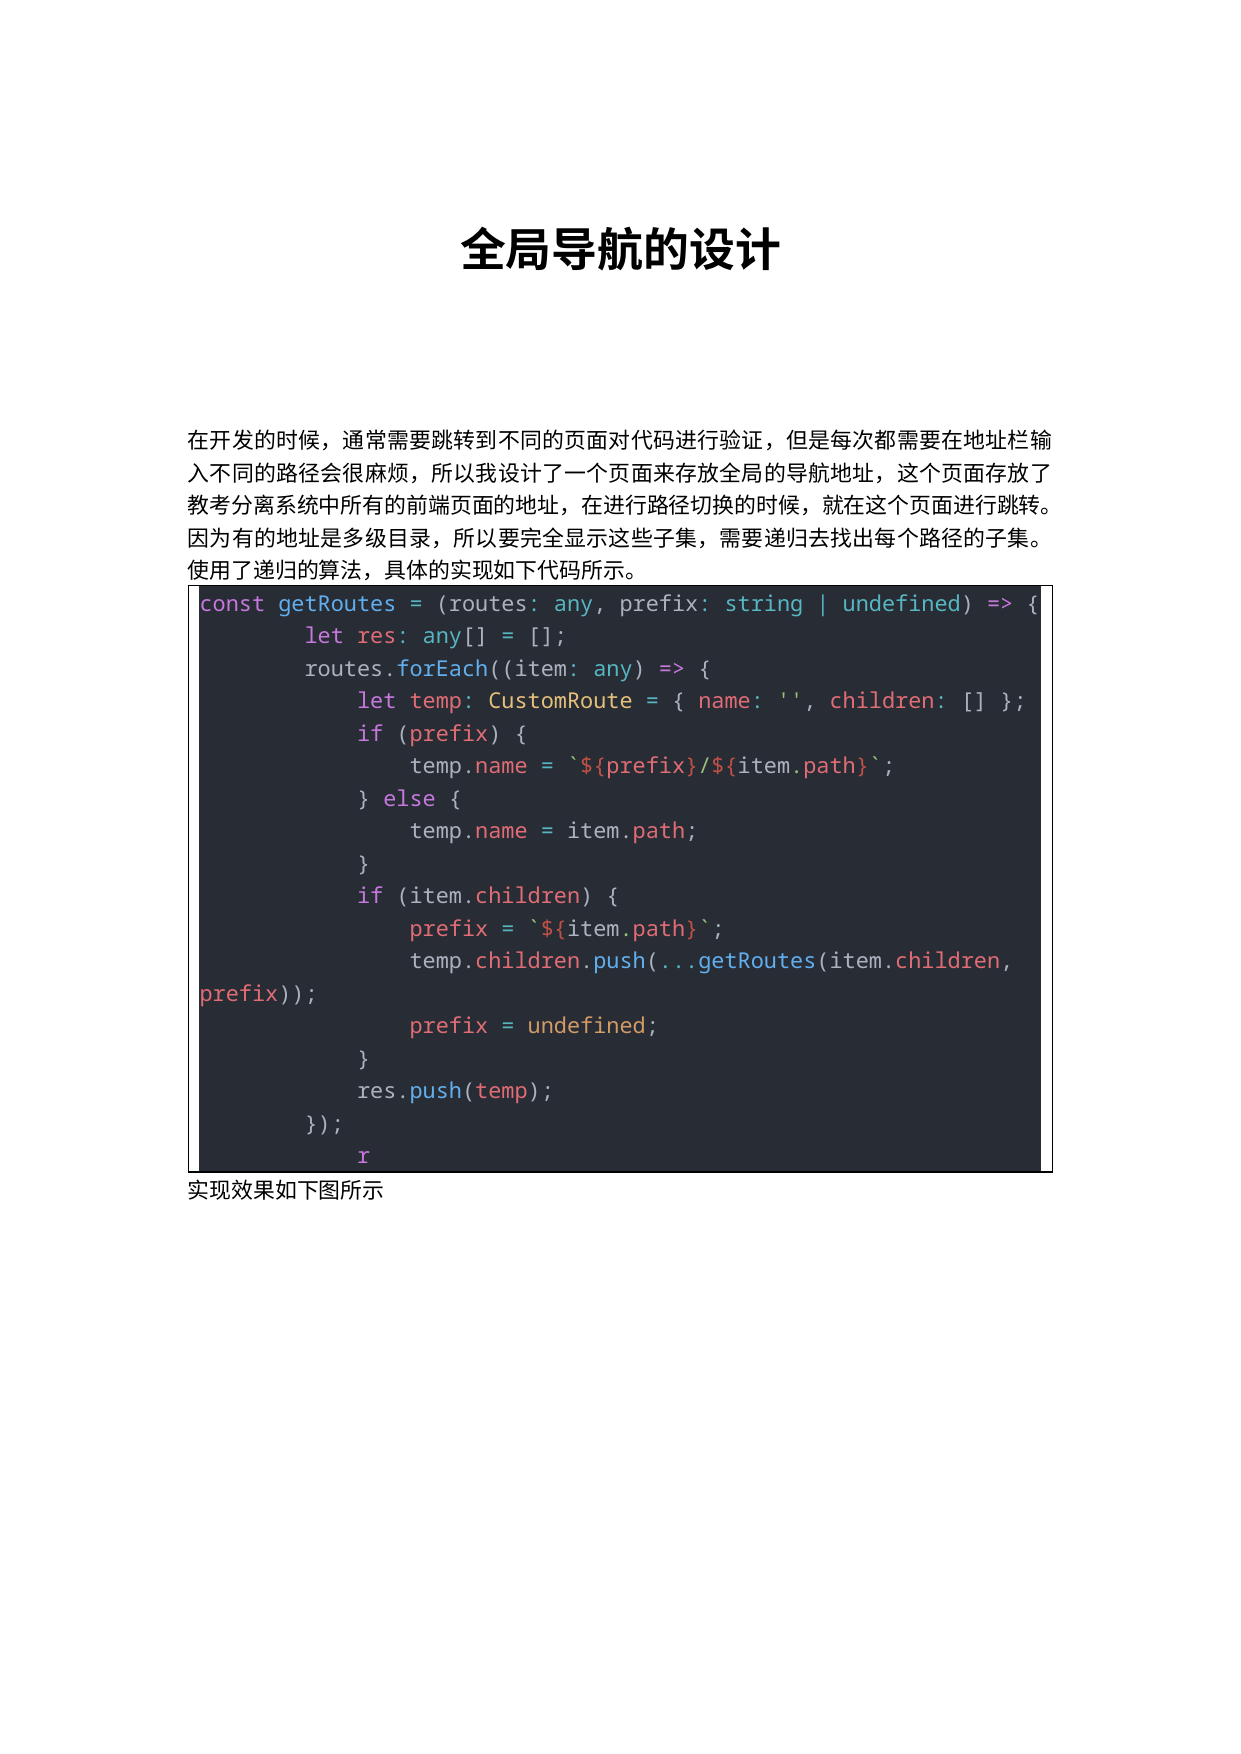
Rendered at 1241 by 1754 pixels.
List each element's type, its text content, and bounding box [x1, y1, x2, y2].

text 在开发的时候，通常需要跳转到不同的页面对代码进行验证，但是每次都需要在地址栏输入不同的路径会很麻烦，所以我设计了一个页面来存放全局的导航地址，这个页面存放了教考分离系统中所有的前端页面的地址，在进行路径切换的时候，就在这个页面进行跳转。 [187, 423, 1053, 520]
text 实现效果如下图所示 [187, 1172, 1053, 1205]
subtitle 全局导航的设计 [187, 197, 1053, 295]
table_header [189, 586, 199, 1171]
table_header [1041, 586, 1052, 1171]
text 因为有的地址是多级目录，所以要完全显示这些子集，需要递归去找出每个路径的子集。使用了递归的算法，具体的实现如下代码所示。 [187, 520, 1053, 585]
